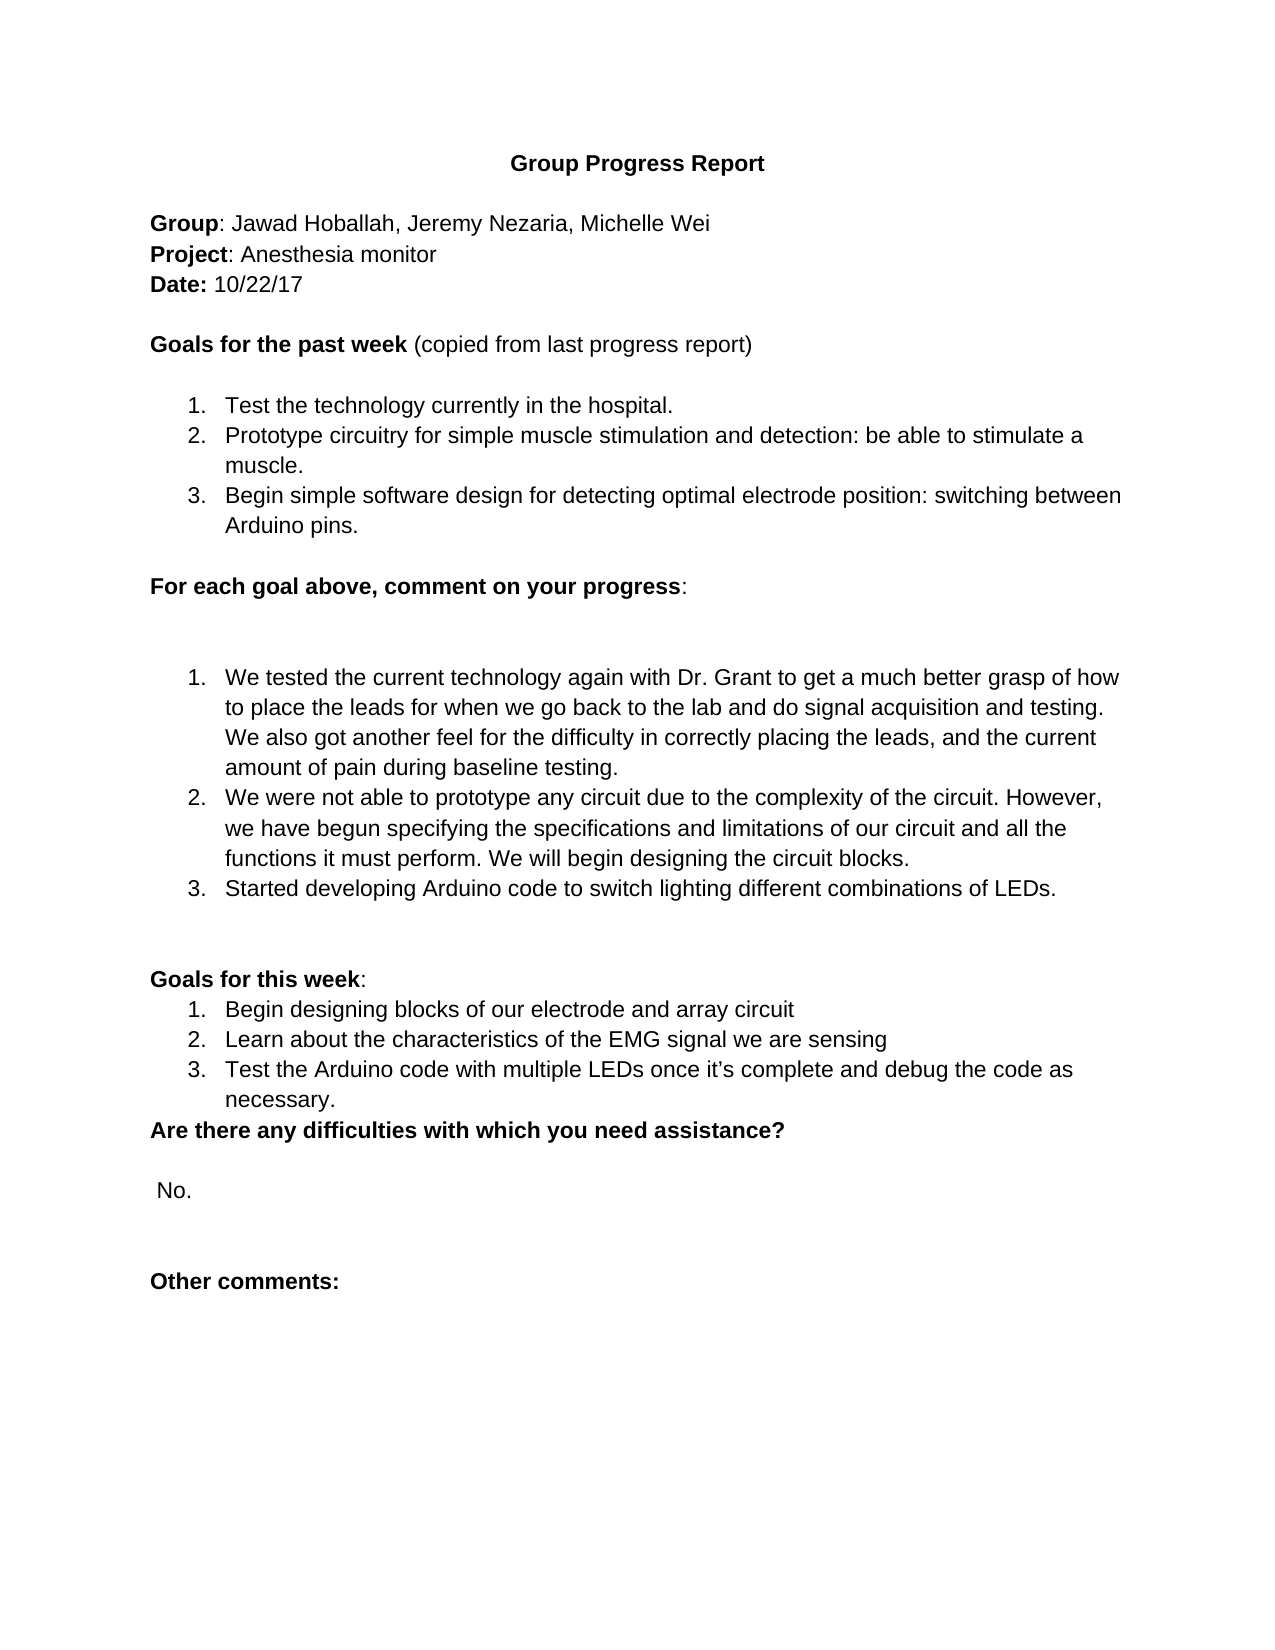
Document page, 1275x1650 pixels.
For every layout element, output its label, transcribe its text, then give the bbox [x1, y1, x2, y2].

list We were not able to prototype any circuit due to the complexity of the circuit. However, we have begun specifying the specifications and limitations of our circuit and all the functions it must perform. We will begin designing the circuit blocks. [187, 784, 1125, 871]
text Are there any difficulties with which you need assistance? [150, 1117, 1125, 1143]
text Goals for this week: [150, 966, 1125, 992]
list Learn about the characteristics of the EMG signal we are sensing [187, 1026, 1125, 1052]
text Group Progress Report [150, 150, 1125, 176]
text For each goal above, comment on your progress: [150, 573, 1125, 599]
list Test the Arduino code with multiple LEDs once it’s complete and debug the code as necessary. [187, 1056, 1125, 1113]
text Project: Anesthesia monitor [150, 241, 1125, 267]
list Begin simple software design for detecting optimal electrode position: switching between Arduino pins. [187, 482, 1125, 539]
list We tested the current technology again with Dr. Grant to get a much better grasp of how to place the leads for when we go back to the lab and do signal acquisition and testing. We also got another feel for the difficulty in correctly placing the leads, and the current amount of pain during baseline testing. [187, 663, 1125, 781]
text Date: 10/22/17 [150, 271, 1125, 297]
list Started developing Arduino code to switch lighting different combinations of LEDs. [187, 875, 1125, 901]
text No. [150, 1177, 1125, 1203]
text Goals for the past week (copied from last progress report) [150, 331, 1125, 358]
list Prototype circuitry for simple muscle stimulation and detection: be able to stimulate a muscle. [187, 422, 1125, 478]
list Begin designing blocks of our electrode and array circuit [187, 996, 1125, 1022]
list Test the technology currently in the hospital. [187, 392, 1125, 418]
text Group: Jawad Hoballah, Jeremy Nezaria, Michelle Wei [150, 210, 1125, 237]
text Other comments: [150, 1268, 1125, 1294]
